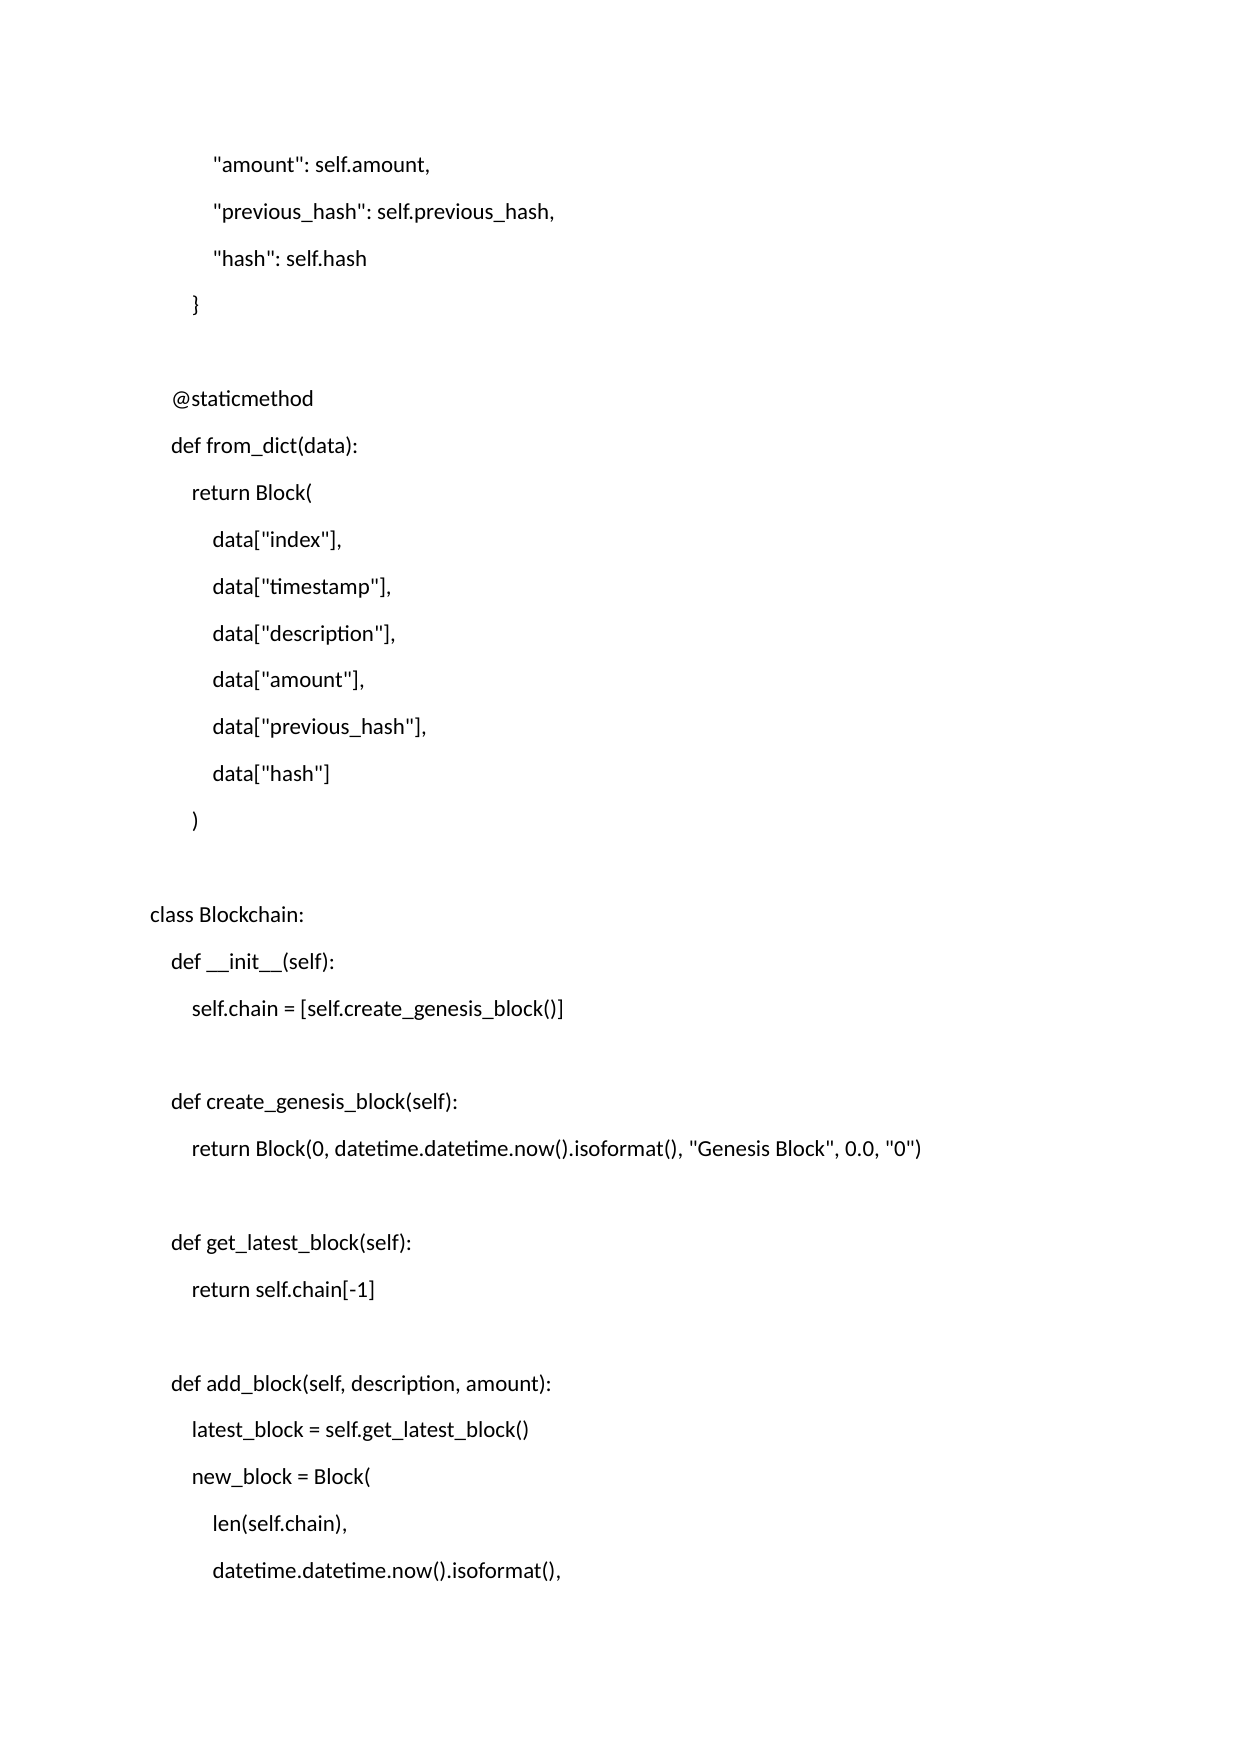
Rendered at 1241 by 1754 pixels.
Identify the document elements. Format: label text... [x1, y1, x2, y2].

text data["index"], [150, 525, 1090, 553]
text return Block( [150, 478, 1090, 506]
text def create_genesis_block(self): [150, 1087, 1090, 1116]
text @staticmethod [150, 384, 1090, 412]
text def get_latest_block(self): [150, 1228, 1090, 1256]
text } [150, 291, 1090, 319]
text ) [150, 806, 1090, 834]
text "amount": self.amount, [150, 150, 1090, 178]
text len(self.chain), [150, 1509, 1090, 1537]
text data["description"], [150, 619, 1090, 647]
text "hash": self.hash [150, 244, 1090, 272]
text latest_block = self.get_latest_block() [150, 1416, 1090, 1444]
text data["amount"], [150, 666, 1090, 694]
text data["previous_hash"], [150, 712, 1090, 741]
text new_block = Block( [150, 1462, 1090, 1491]
text "previous_hash": self.previous_hash, [150, 197, 1090, 225]
text return Block(0, datetime.datetime.now().isoformat(), "Genesis Block", 0.0, "0") [150, 1134, 1090, 1162]
text datetime.datetime.now().isoformat(), [150, 1556, 1090, 1584]
text return self.chain[-1] [150, 1275, 1090, 1303]
text def from_dict(data): [150, 431, 1090, 459]
text data["timestamp"], [150, 572, 1090, 600]
text def add_block(self, description, amount): [150, 1369, 1090, 1397]
text def __init__(self): [150, 947, 1090, 975]
text class Blockchain: [150, 900, 1090, 928]
text self.chain = [self.create_genesis_block()] [150, 994, 1090, 1022]
text data["hash"] [150, 759, 1090, 787]
